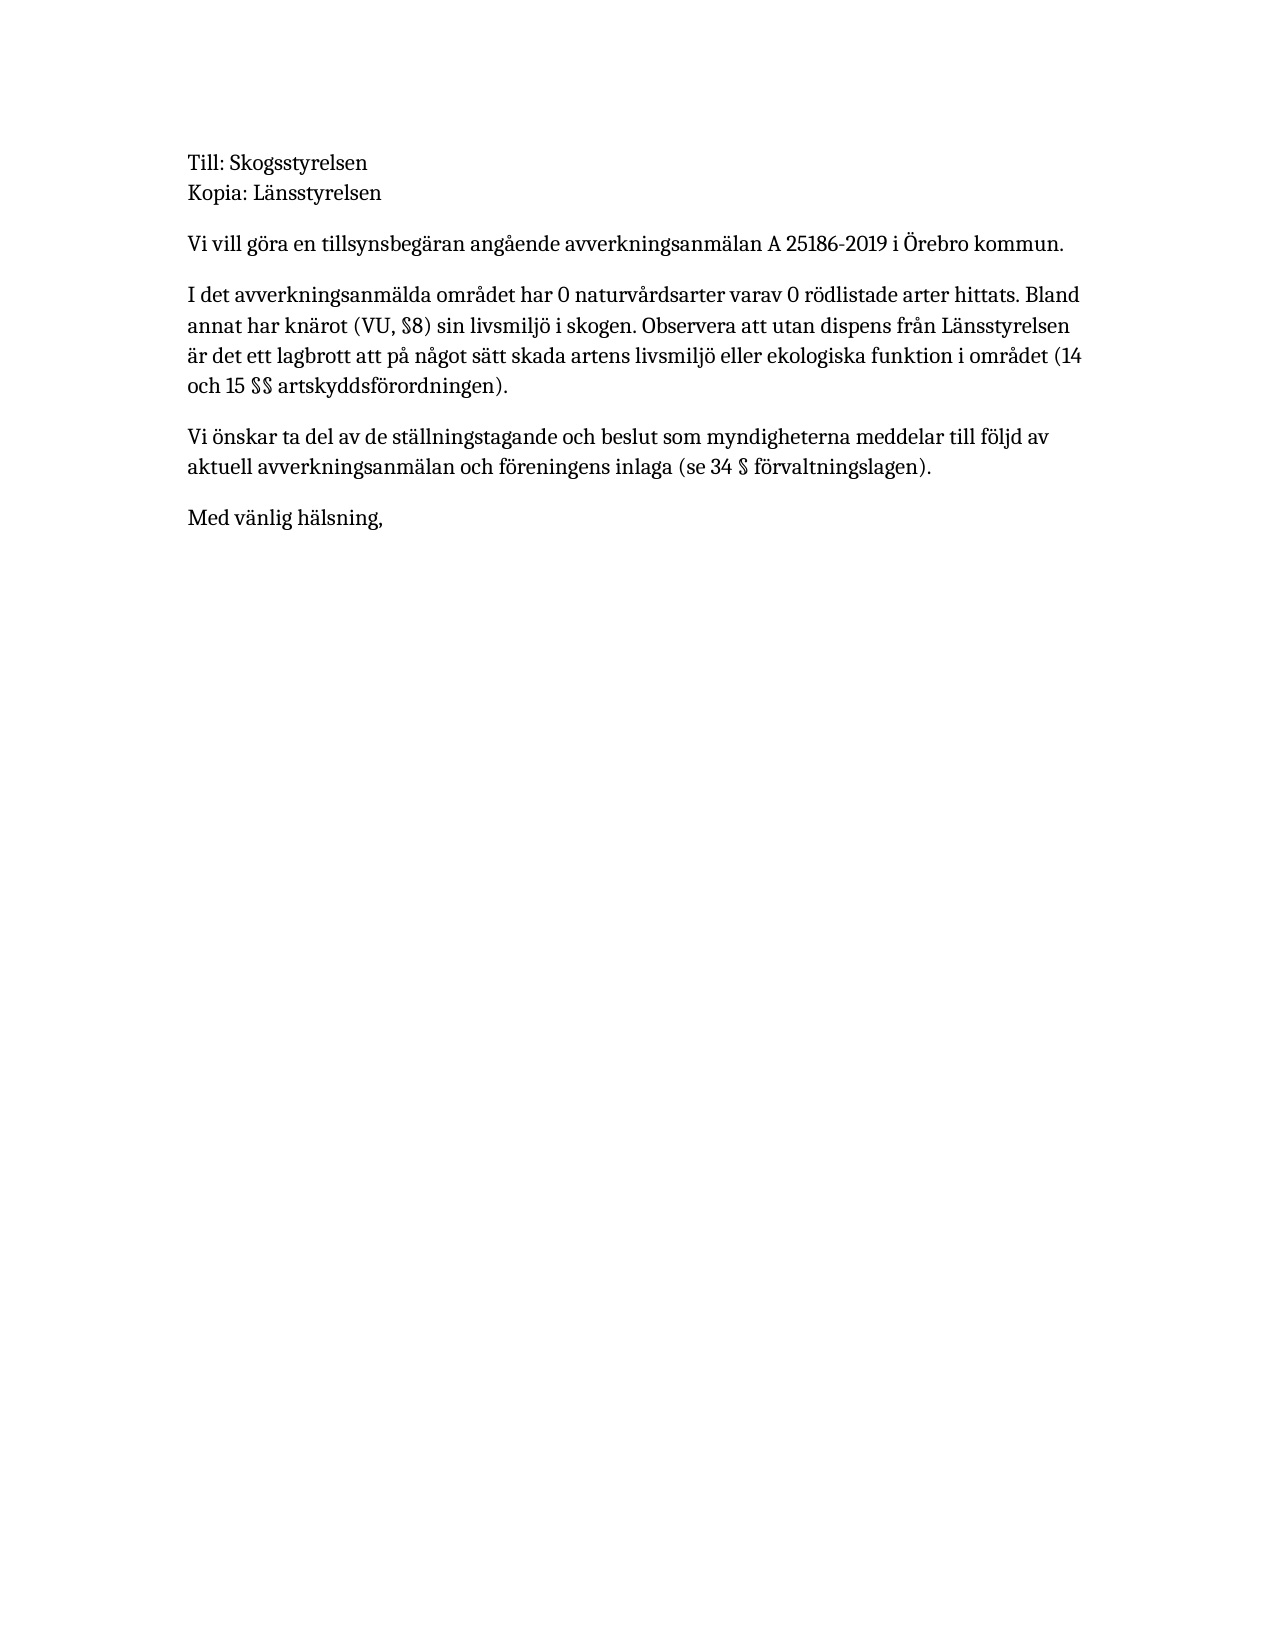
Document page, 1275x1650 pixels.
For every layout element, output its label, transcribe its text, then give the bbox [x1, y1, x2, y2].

text Vi önskar ta del av de ställningstagande och beslut som myndigheterna meddelar till följd av aktuell avverkningsanmälan och föreningens inlaga (se 34 § förvaltningslagen). [187, 424, 1087, 481]
text Med vänlig hälsning, [187, 505, 1087, 562]
text Vi vill göra en tillsynsbegäran angående avverkningsanmälan A 25186-2019 i Örebro kommun. [187, 231, 1087, 258]
text Till: Skogsstyrelsen Kopia: Länsstyrelsen [187, 150, 1087, 207]
text I det avverkningsanmälda området har 0 naturvårdsarter varav 0 rödlistade arter hittats. Bland annat har knärot (VU, §8) sin livsmiljö i skogen. Observera att utan dispens från Länsstyrelsen är det ett lagbrott att på något sätt skada artens livsmiljö eller ekologiska funktion i området (14 och 15 §§ artskyddsförordningen). [187, 282, 1087, 399]
